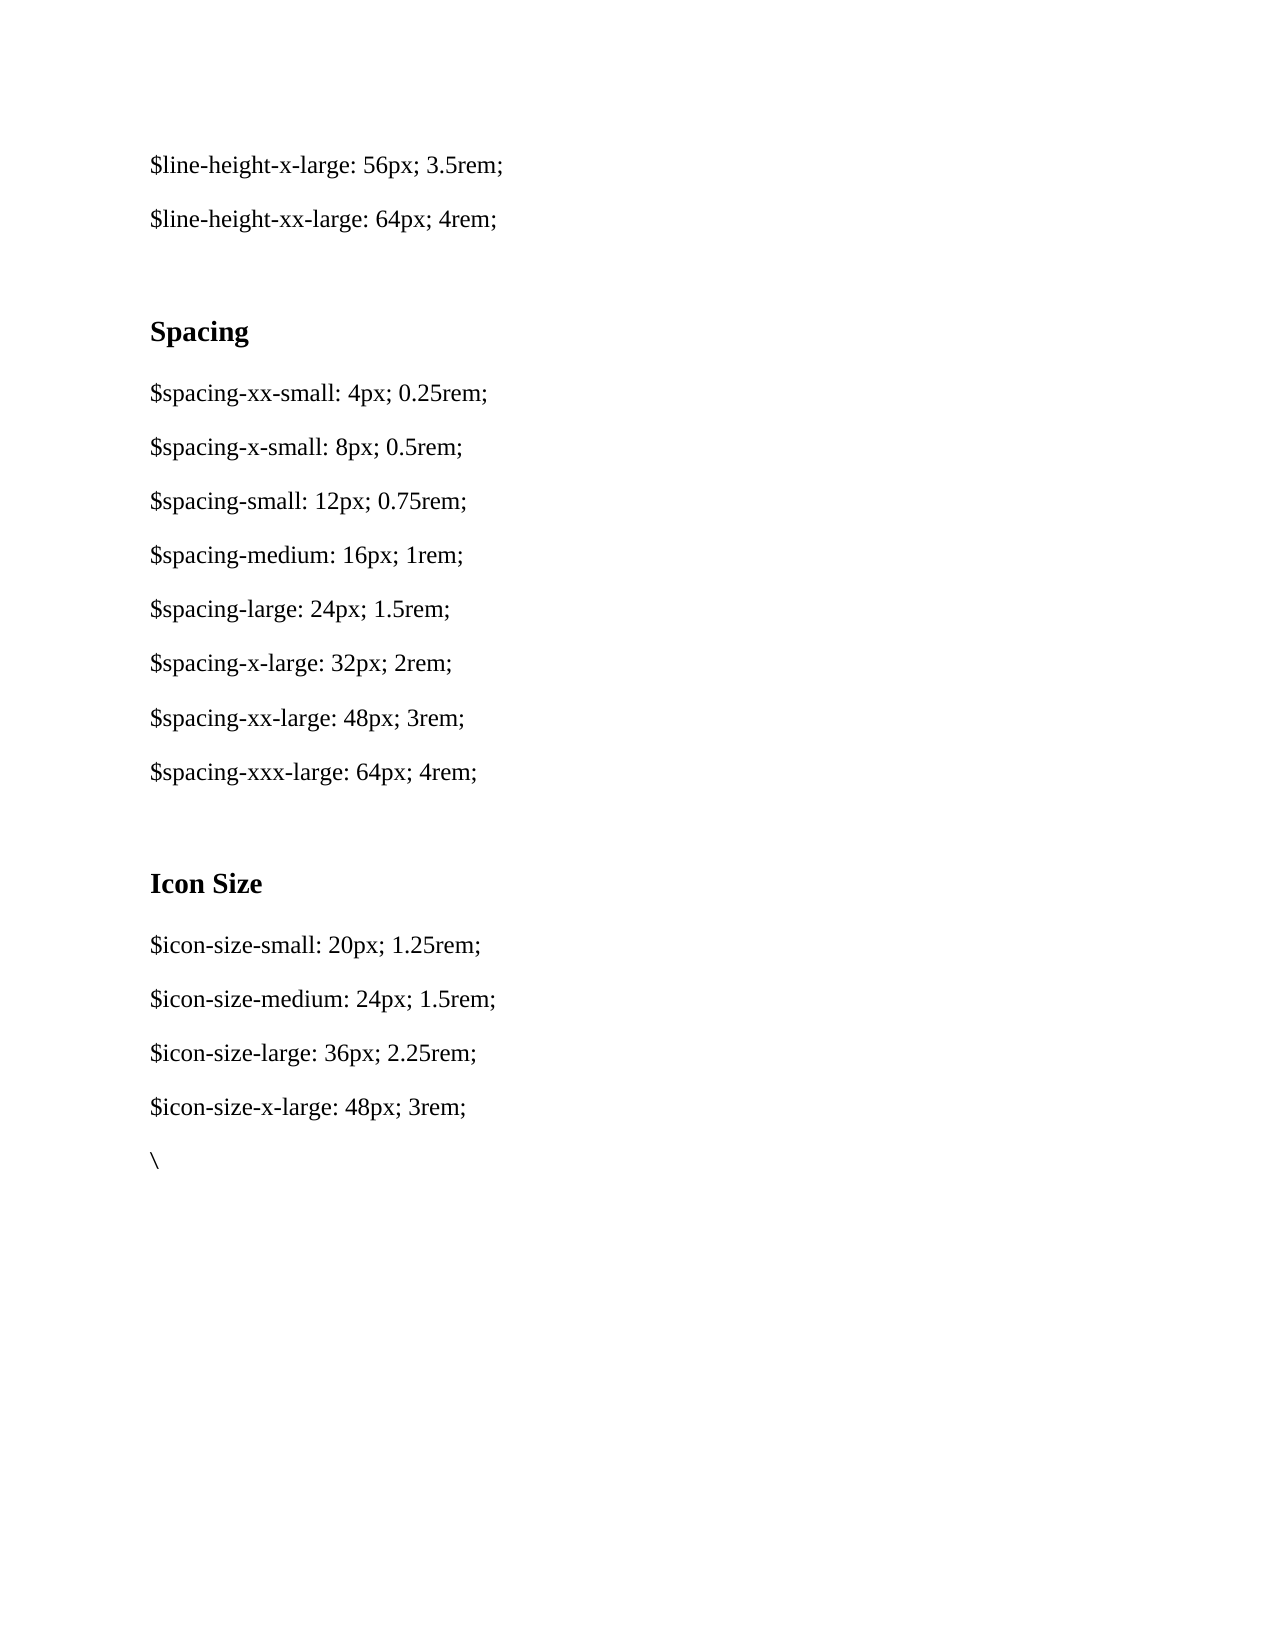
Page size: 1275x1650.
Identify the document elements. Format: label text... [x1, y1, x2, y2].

text \ [150, 1146, 1125, 1174]
text $spacing-xxx-large: 64px; 4rem; [150, 756, 1125, 786]
text $spacing-x-small: 8px; 0.5rem; [150, 431, 1125, 461]
text Spacing [150, 312, 1125, 348]
text $spacing-large: 24px; 1.5rem; [150, 594, 1125, 623]
text $spacing-x-large: 32px; 2rem; [150, 648, 1125, 677]
text $spacing-medium: 16px; 1rem; [150, 540, 1125, 569]
text $icon-size-x-large: 48px; 3rem; [150, 1092, 1125, 1121]
text $icon-size-small: 20px; 1.25rem; [150, 929, 1125, 958]
text $line-height-xx-large: 64px; 4rem; [150, 204, 1125, 233]
text $spacing-xx-large: 48px; 3rem; [150, 702, 1125, 731]
text $line-height-x-large: 56px; 3.5rem; [150, 150, 1125, 179]
text $icon-size-medium: 24px; 1.5rem; [150, 983, 1125, 1013]
text $spacing-xx-small: 4px; 0.25rem; [150, 377, 1125, 406]
text $icon-size-large: 36px; 2.25rem; [150, 1038, 1125, 1067]
text Icon Size [150, 865, 1125, 900]
text $spacing-small: 12px; 0.75rem; [150, 486, 1125, 515]
